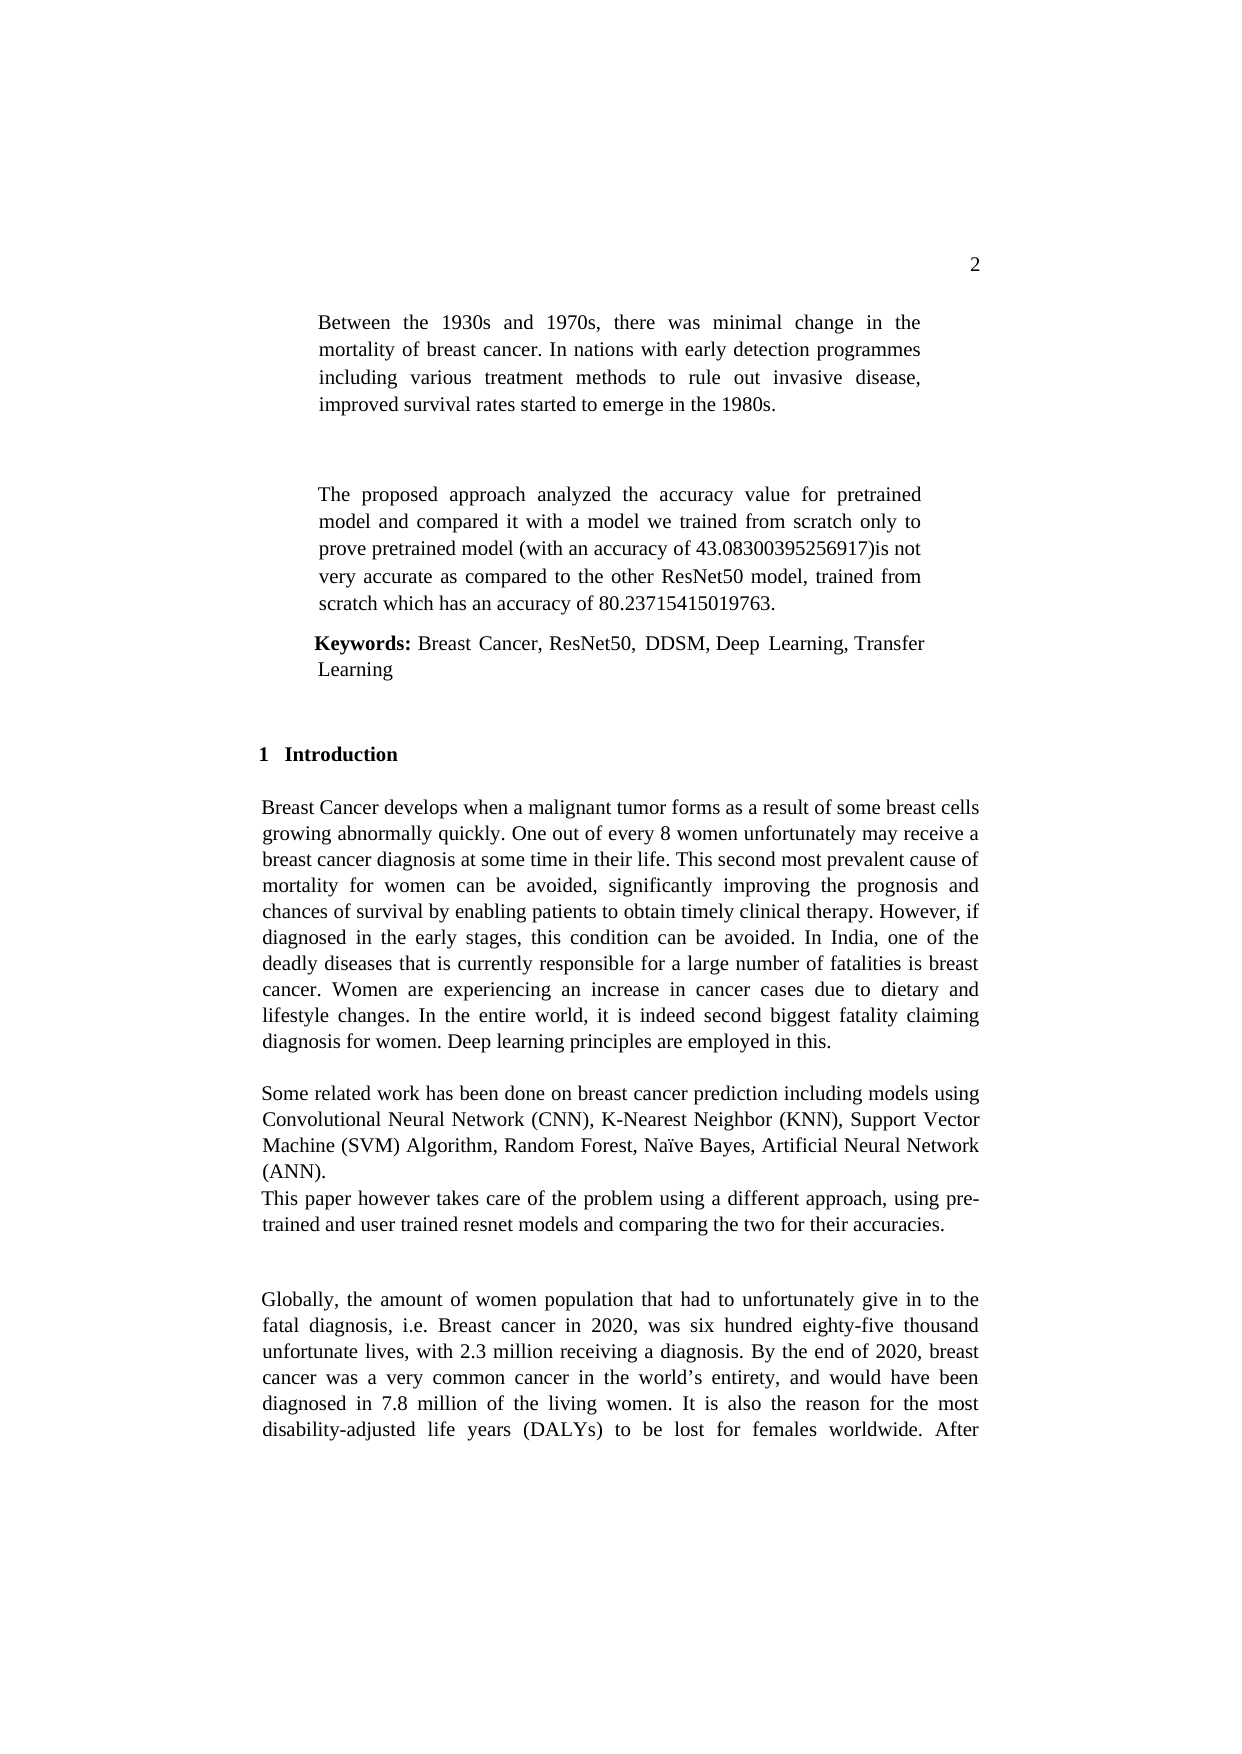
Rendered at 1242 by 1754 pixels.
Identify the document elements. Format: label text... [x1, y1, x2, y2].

text This paper however takes care of the problem using a different approach, using pre-trained and user trained resnet models and comparing the two for their accuracies. [261, 1186, 980, 1236]
text Learning [318, 657, 922, 681]
text The proposed approach analyzed the accuracy value for pretrained model and compared it with a model we trained from scratch only to prove pretrained model (with an accuracy of 43.08300395256917)is not very accurate as compared to the other ResNet50 model, trained from scratch which has an accuracy of 80.23715415019763. [318, 482, 922, 615]
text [261, 1287, 980, 1441]
text Some related work has been done on breast cancer prediction including models using Convolutional Neural Network (CNN), K-Nearest Neighbor (KNN), Support Vector Machine (SVM) Algorithm, Random Forest, Naïve Bayes, Artificial Neural Network (ANN). [261, 1081, 980, 1183]
text Between the 1930s and 1970s, there was minimal change in the mortality of breast cancer. In nations with early detection programmes including various treatment methods to rule out invasive disease, improved survival rates started to emerge in the 1980s. [318, 310, 922, 416]
text Keywords: Breast Cancer, ResNet50, DDSM, Deep Learning, Transfer [260, 631, 980, 655]
subtitle 1 Introduction [258, 742, 980, 766]
text Breast Cancer develops when a malignant tumor forms as a result of some breast cells growing abnormally quickly. One out of every 8 women unfortunately may receive a breast cancer diagnosis at some time in their life. This second most prevalent cause of mortality for women can be avoided, significantly improving the prognosis and chances of survival by enabling patients to obtain timely clinical therapy. However, if diagnosed in the early stages, this condition can be avoided. In India, one of the deadly diseases that is currently responsible for a large number of fatalities is breast cancer. Women are experiencing an increase in cancer cases due to dietary and lifestyle changes. In the entire world, it is indeed second biggest fatality claiming diagnosis for women. Deep learning principles are employed in this. [261, 795, 980, 1053]
